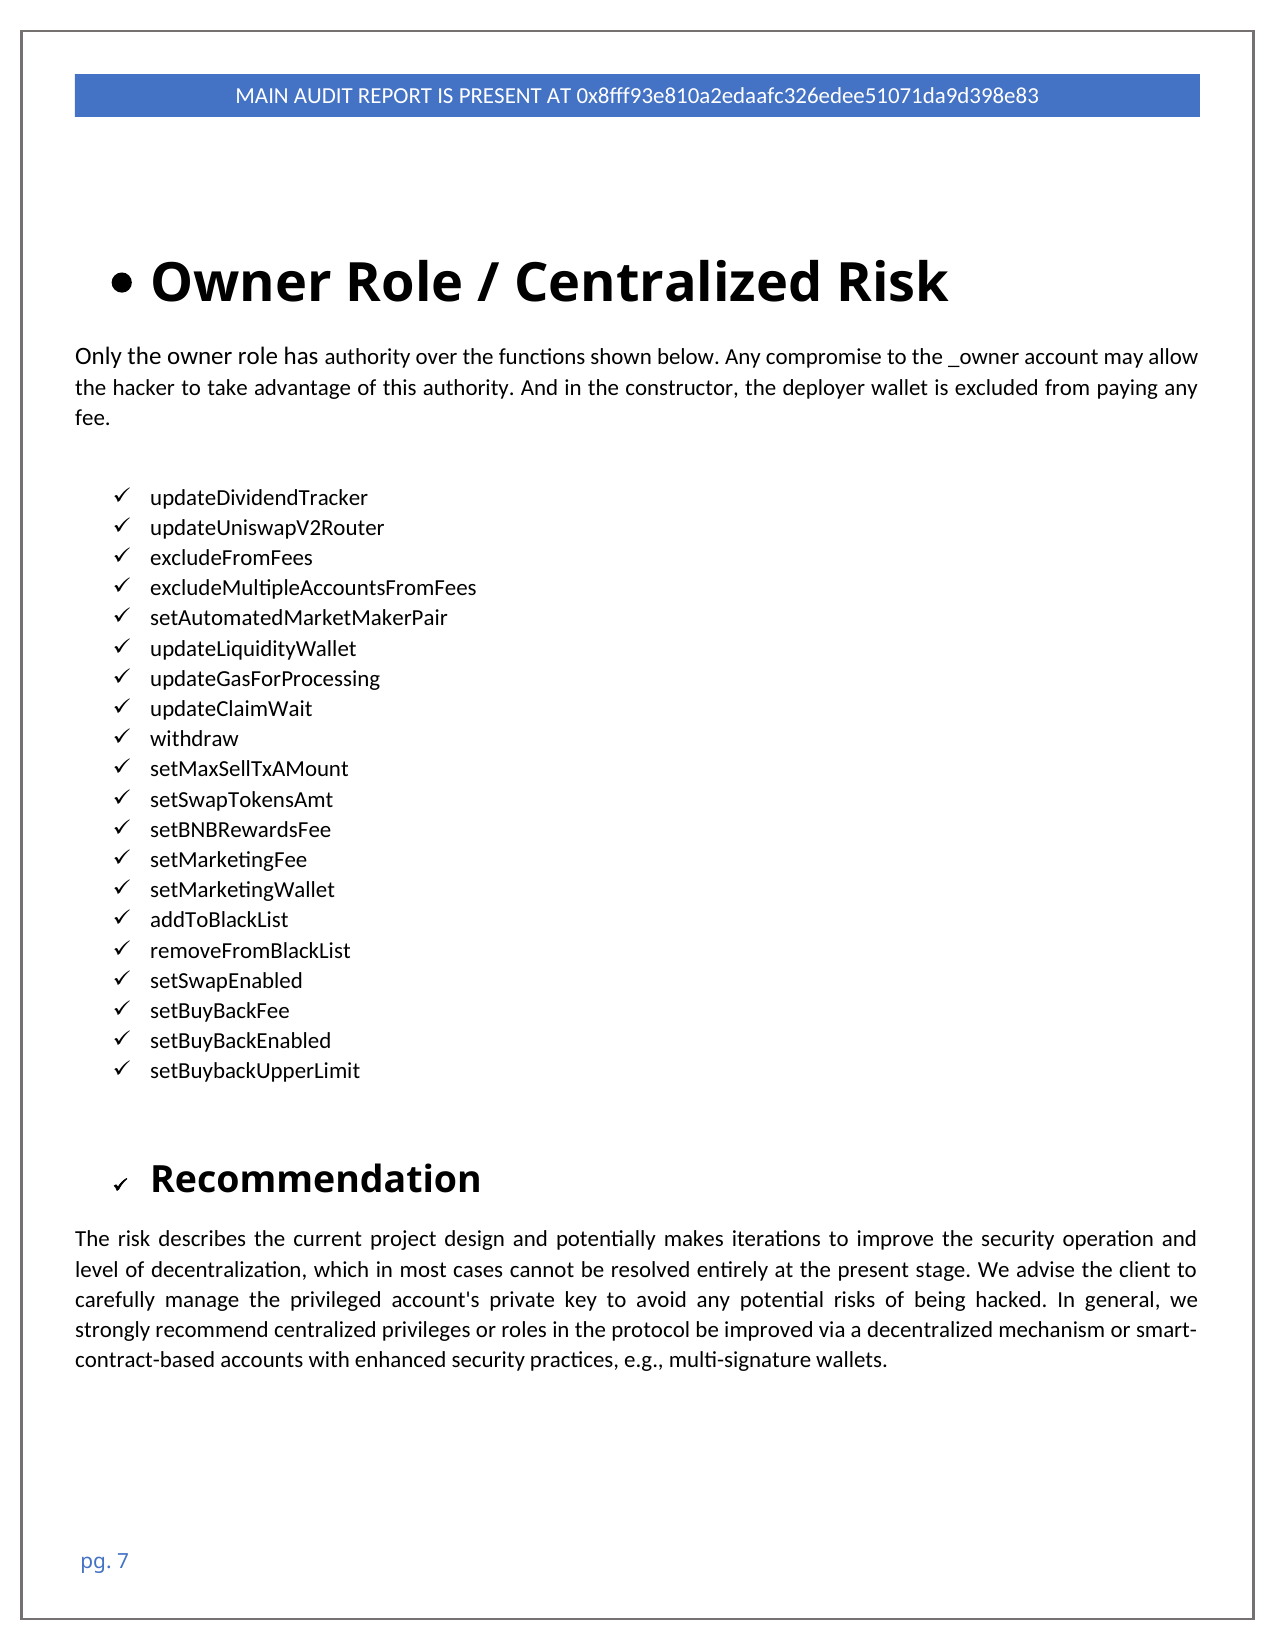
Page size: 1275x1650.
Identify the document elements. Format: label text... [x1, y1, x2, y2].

list setSwapEnabled [112, 966, 1200, 994]
list updateUniswapV2Router [112, 513, 1200, 541]
list Recommendation [112, 1153, 1200, 1204]
list addToBlackList [112, 906, 1200, 934]
list excludeFromFees [112, 543, 1200, 571]
text Only the owner role has authority over the functions shown below. Any compromise to the _owner account may allow the hacker to take advantage of this authority. And in the constructor, the deployer wallet is excluded from paying any fee. [75, 340, 1200, 431]
list removeFromBlackList [112, 936, 1200, 964]
text The risk describes the current project design and potentially makes iterations to improve the security operation and level of decentralization, which in most cases cannot be resolved entirely at the present stage. We advise the client to carefully manage the privileged account's private key to avoid any potential risks of being hacked. In general, we strongly recommend centralized privileges or roles in the protocol be improved via a decentralized mechanism or smart-contract-based accounts with enhanced security practices, e.g., multi-signature wallets. [75, 1224, 1200, 1373]
list Owner Role / Centralized Risk [112, 244, 1200, 317]
list setMarketingWallet [112, 875, 1200, 903]
list excludeMultipleAccountsFromFees [112, 573, 1200, 601]
list setBuyBackEnabled [112, 1026, 1200, 1054]
list setMaxSellTxAMount [112, 754, 1200, 783]
list setAutomatedMarketMakerPair [112, 603, 1200, 632]
list updateClaimWait [112, 694, 1200, 722]
list setSwapTokensAmt [112, 785, 1200, 813]
list updateLiquidityWallet [112, 634, 1200, 662]
list updateDividendTracker [112, 483, 1200, 511]
list setMarketingFee [112, 845, 1200, 873]
list updateGasForProcessing [112, 664, 1200, 692]
list setBuybackUpperLimit [112, 1057, 1200, 1085]
list setBNBRewardsFee [112, 815, 1200, 843]
list withdraw [112, 724, 1200, 752]
list setBuyBackFee [112, 996, 1200, 1024]
